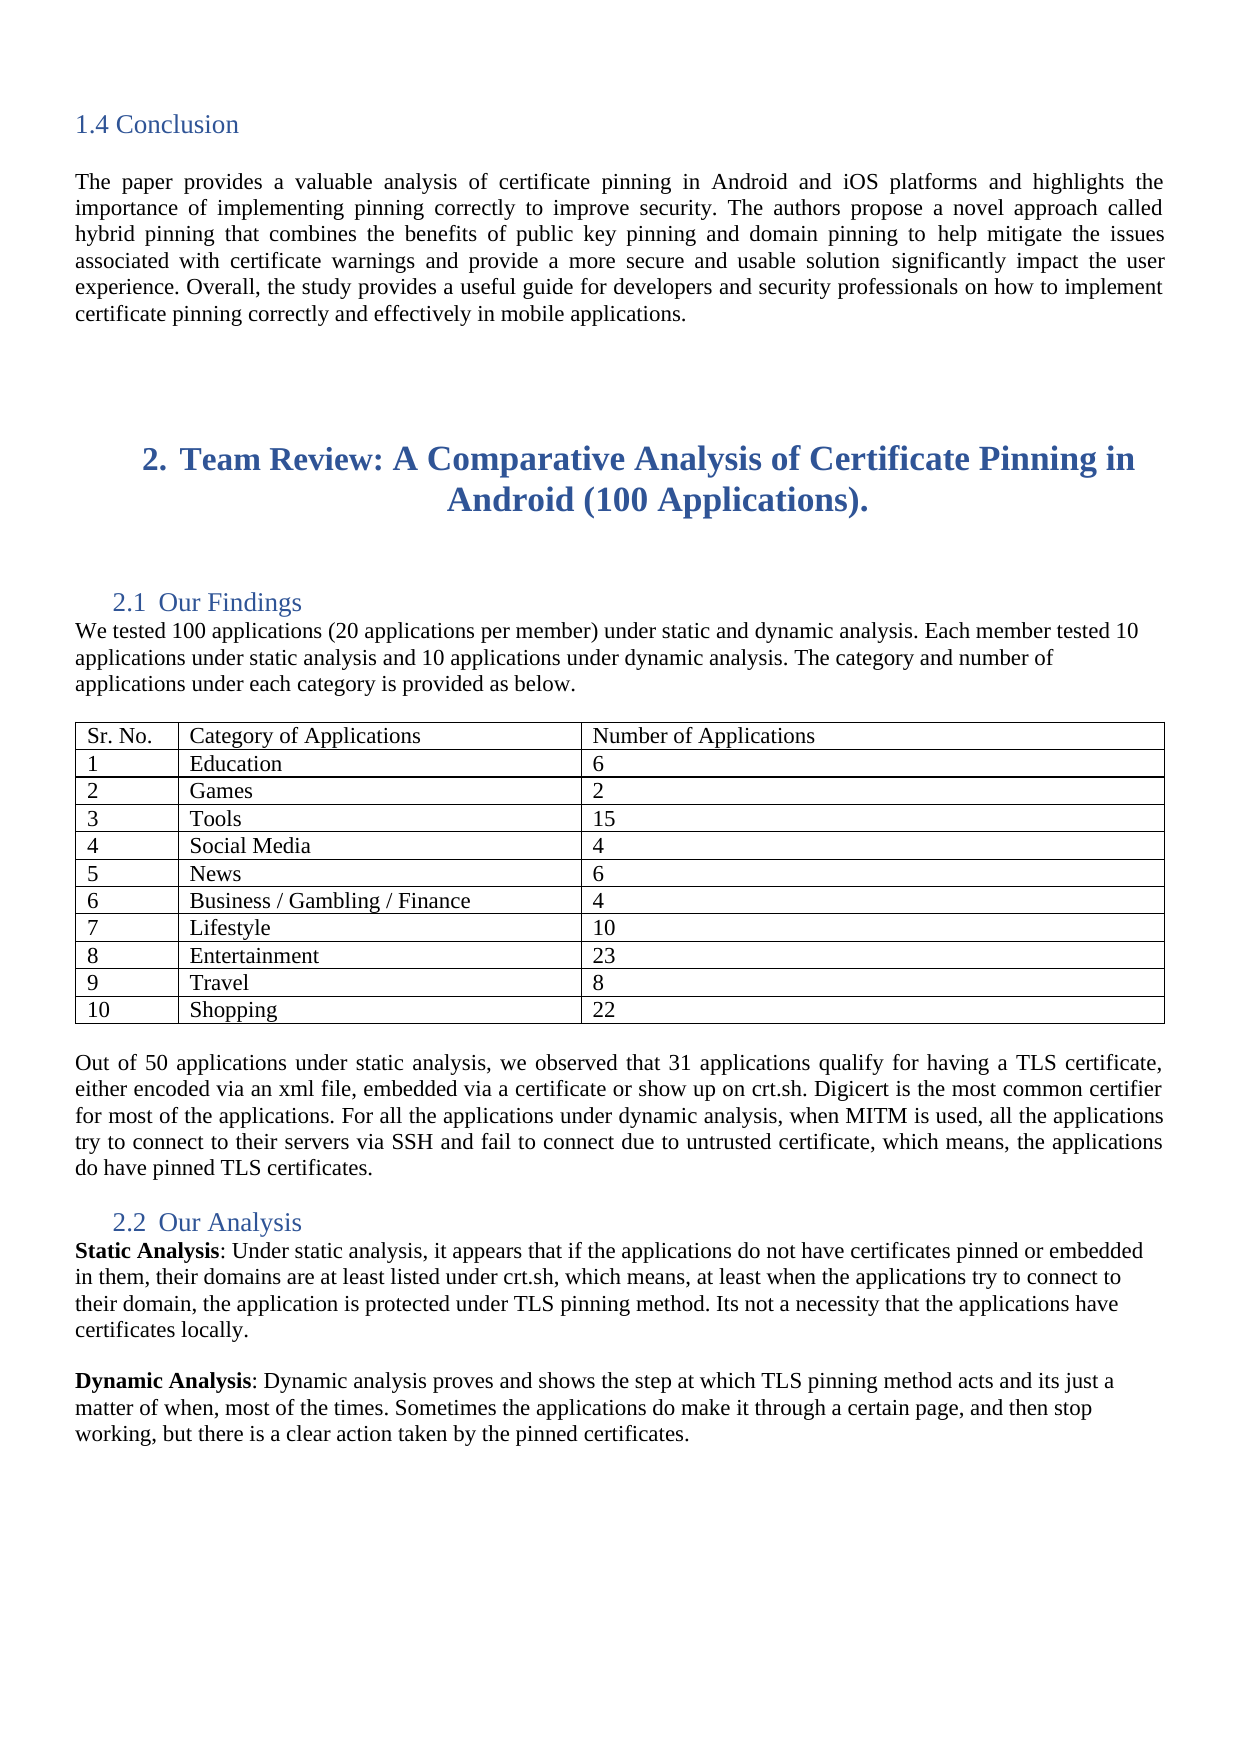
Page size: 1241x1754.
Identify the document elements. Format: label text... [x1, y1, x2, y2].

table_cell Shopping [179, 997, 581, 1023]
text Out of 50 applications under static analysis, we observed that 31 applications qualify for having a TLS certificate, either encoded via an xml file, embedded via a certificate or show up on crt.sh. Digicert is the most common certifier for most of the applications. For all the applications under dynamic analysis, when MITM is used, all the applications try to connect to their servers via SSH and fail to connect due to untrusted certificate, which means, the applications do have pinned TLS certificates. [75, 1049, 1165, 1181]
table_cell 6 [582, 750, 1164, 776]
table_cell 2 [582, 778, 1164, 804]
table_cell 2 [76, 778, 178, 804]
table_header Sr. No. [76, 723, 178, 749]
subtitle Our Analysis [112, 1206, 1165, 1237]
subtitle Our Findings [112, 586, 1165, 617]
text Dynamic Analysis: Dynamic analysis proves and shows the step at which TLS pinning method acts and its just a matter of when, most of the times. Sometimes the applications do make it through a certain page, and then stop working, but there is a clear action taken by the pinned certificates. [75, 1367, 1165, 1446]
table_cell 1 [76, 750, 178, 776]
table_cell 8 [582, 969, 1164, 996]
table_cell 10 [76, 997, 178, 1023]
table_cell 8 [76, 942, 178, 968]
table_cell 9 [76, 969, 178, 996]
table_cell 10 [582, 914, 1164, 941]
table_cell 22 [582, 997, 1164, 1023]
table_cell 4 [582, 887, 1164, 913]
table_cell 4 [582, 832, 1164, 858]
table_cell 4 [76, 832, 178, 858]
text The paper provides a valuable analysis of certificate pinning in Android and iOS platforms and highlights the importance of implementing pinning correctly to improve security. The authors propose a novel approach called hybrid pinning that combines the benefits of public key pinning and domain pinning to help mitigate the issues associated with certificate warnings and provide a more secure and usable solution significantly impact the user experience. Overall, the study provides a useful guide for developers and security professionals on how to implement certificate pinning correctly and effectively in mobile applications. [75, 168, 1165, 326]
table_cell 6 [582, 860, 1164, 886]
table_cell 3 [76, 805, 178, 831]
table_cell Entertainment [179, 942, 581, 968]
table_cell Education [179, 750, 581, 776]
table_cell Social Media [179, 832, 581, 858]
table_cell Business / Gambling / Finance [179, 887, 581, 913]
text We tested 100 applications (20 applications per member) under static and dynamic analysis. Each member tested 10 applications under static analysis and 10 applications under dynamic analysis. The category and number of applications under each category is provided as below. [75, 617, 1165, 697]
table_header Number of Applications [582, 723, 1164, 749]
table_cell 15 [582, 805, 1164, 831]
text Static Analysis: Under static analysis, it appears that if the applications do not have certificates pinned or embedded in them, their domains are at least listed under crt.sh, which means, at least when the applications try to connect to their domain, the application is protected under TLS pinning method. Its not a necessity that the applications have certificates locally. [75, 1237, 1165, 1342]
table_cell 7 [76, 914, 178, 941]
table_cell 6 [76, 887, 178, 913]
table_cell News [179, 860, 581, 886]
table_cell Games [179, 778, 581, 804]
subtitle 1.4 Conclusion [75, 108, 1165, 139]
table_cell Lifestyle [179, 914, 581, 941]
table_cell Travel [179, 969, 581, 996]
subtitle Team Review: A Comparative Analysis of Certificate Pinning in Android (100 Applications). [112, 437, 1165, 519]
table_cell 5 [76, 860, 178, 886]
table_header Category of Applications [179, 723, 581, 749]
table_cell Tools [179, 805, 581, 831]
table_cell 23 [582, 942, 1164, 968]
